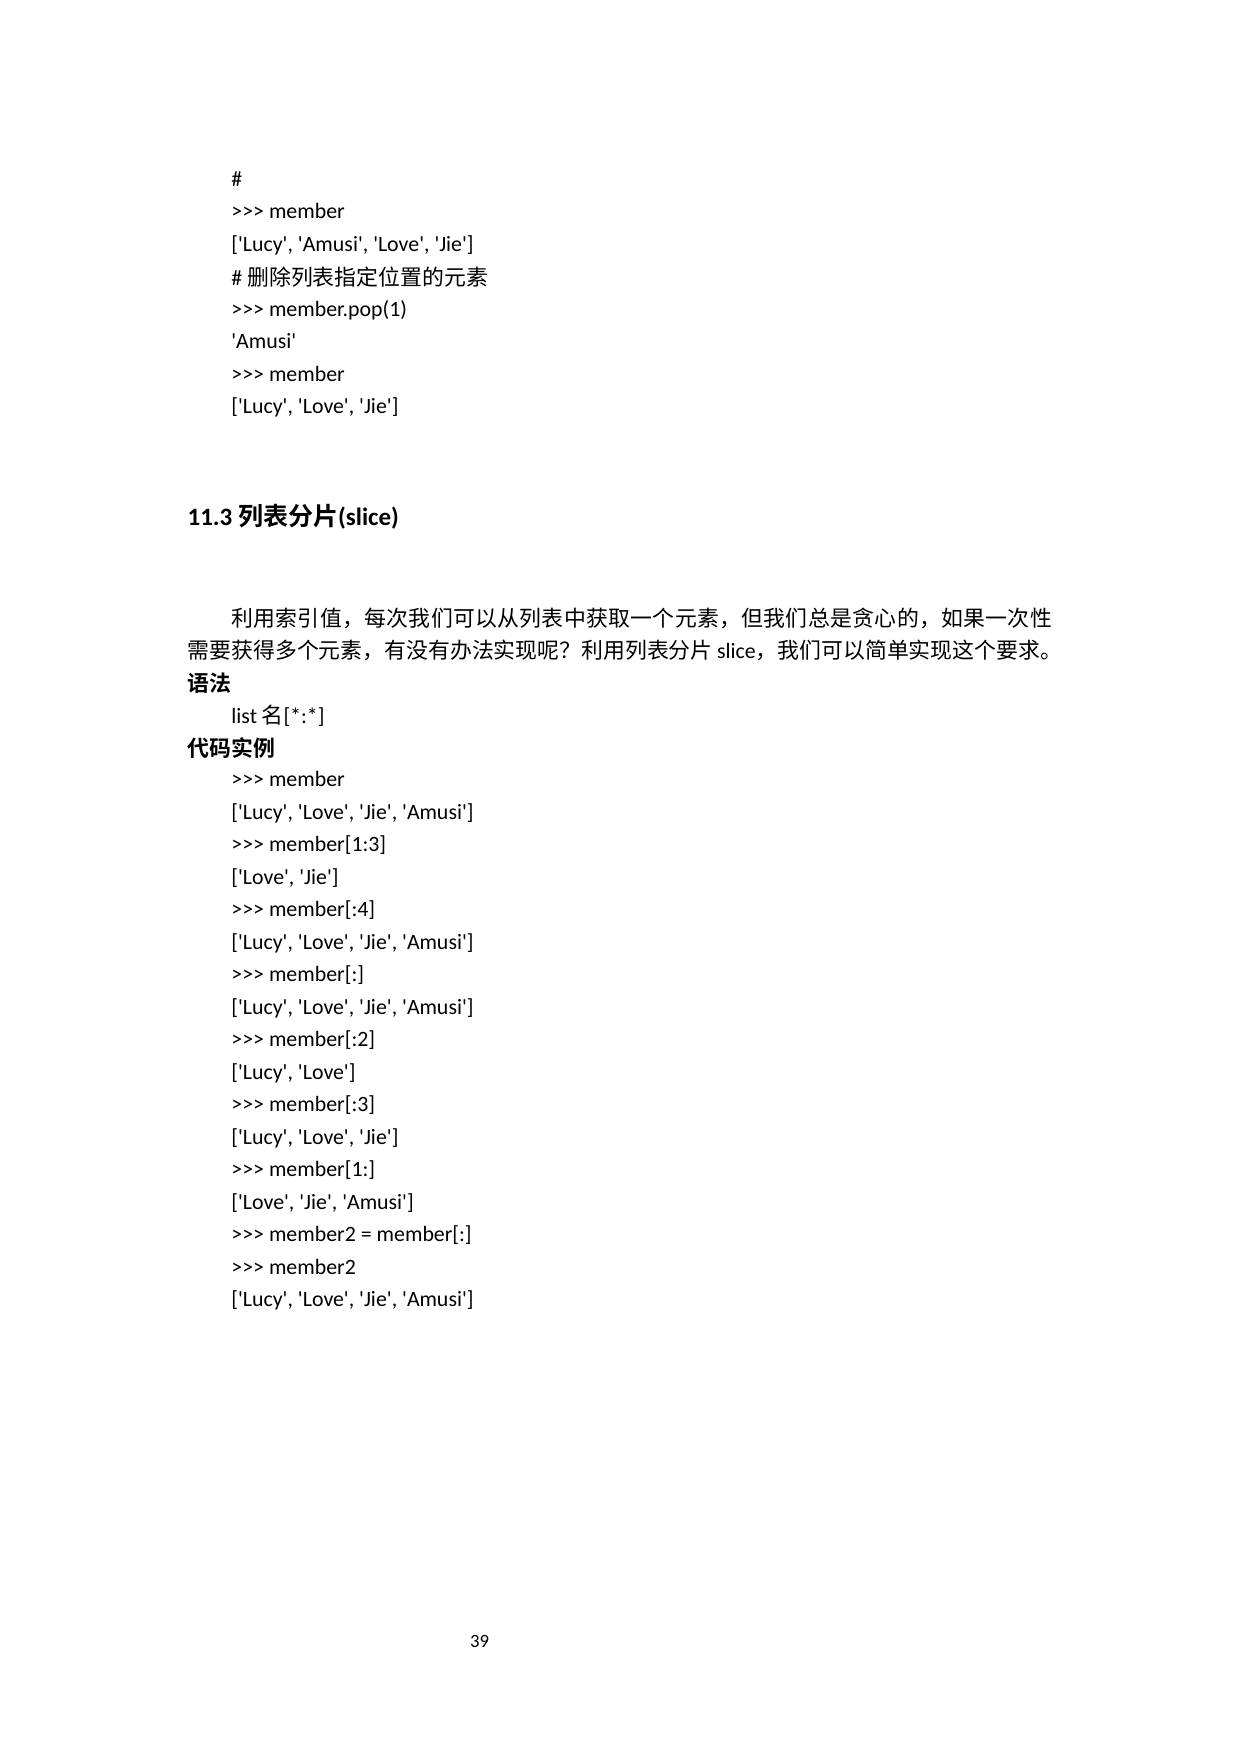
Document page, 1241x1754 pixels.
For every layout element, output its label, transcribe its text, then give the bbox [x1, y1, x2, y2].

text ['Lucy', 'Love', 'Jie', 'Amusi'] [187, 925, 1053, 958]
text >>> member[:2] [187, 1023, 1053, 1055]
text >>> member [187, 763, 1053, 795]
text 语法 [187, 665, 1053, 698]
text >>> member2 = member[:] [187, 1218, 1053, 1250]
text ['Lucy', 'Love', 'Jie'] [187, 1120, 1053, 1153]
text >>> member[:3] [187, 1088, 1053, 1120]
text >>> member2 [187, 1250, 1053, 1283]
text >>> member[:] [187, 958, 1053, 990]
text >>> member[1:3] [187, 828, 1053, 860]
text >>> member.pop(1) [187, 292, 1053, 324]
text >>> member[1:] [187, 1153, 1053, 1185]
text 代码实例 [187, 730, 1053, 763]
text ['Love', 'Jie'] [187, 860, 1053, 893]
subtitle 11.3 列表分片(slice) [187, 482, 1053, 547]
text 'Amusi' [187, 324, 1053, 357]
text ['Lucy', 'Love', 'Jie'] [187, 389, 1053, 422]
text ['Lucy', 'Love', 'Jie', 'Amusi'] [187, 1283, 1053, 1315]
text ['Lucy', 'Love', 'Jie', 'Amusi'] [187, 990, 1053, 1023]
text >>> member [187, 194, 1053, 227]
text # 删除列表指定位置的元素 [187, 259, 1053, 292]
text # [187, 162, 1053, 194]
text 利用索引值，每次我们可以从列表中获取一个元素，但我们总是贪心的，如果一次性需要获得多个元素，有没有办法实现呢？利用列表分片slice，我们可以简单实现这个要求。 [187, 600, 1053, 665]
text ['Love', 'Jie', 'Amusi'] [187, 1185, 1053, 1218]
text ['Lucy', 'Love', 'Jie', 'Amusi'] [187, 795, 1053, 828]
text ['Lucy', 'Love'] [187, 1055, 1053, 1088]
text ['Lucy', 'Amusi', 'Love', 'Jie'] [187, 227, 1053, 259]
text >>> member [187, 357, 1053, 389]
text list名[*:*] [187, 698, 1053, 730]
text >>> member[:4] [187, 893, 1053, 925]
